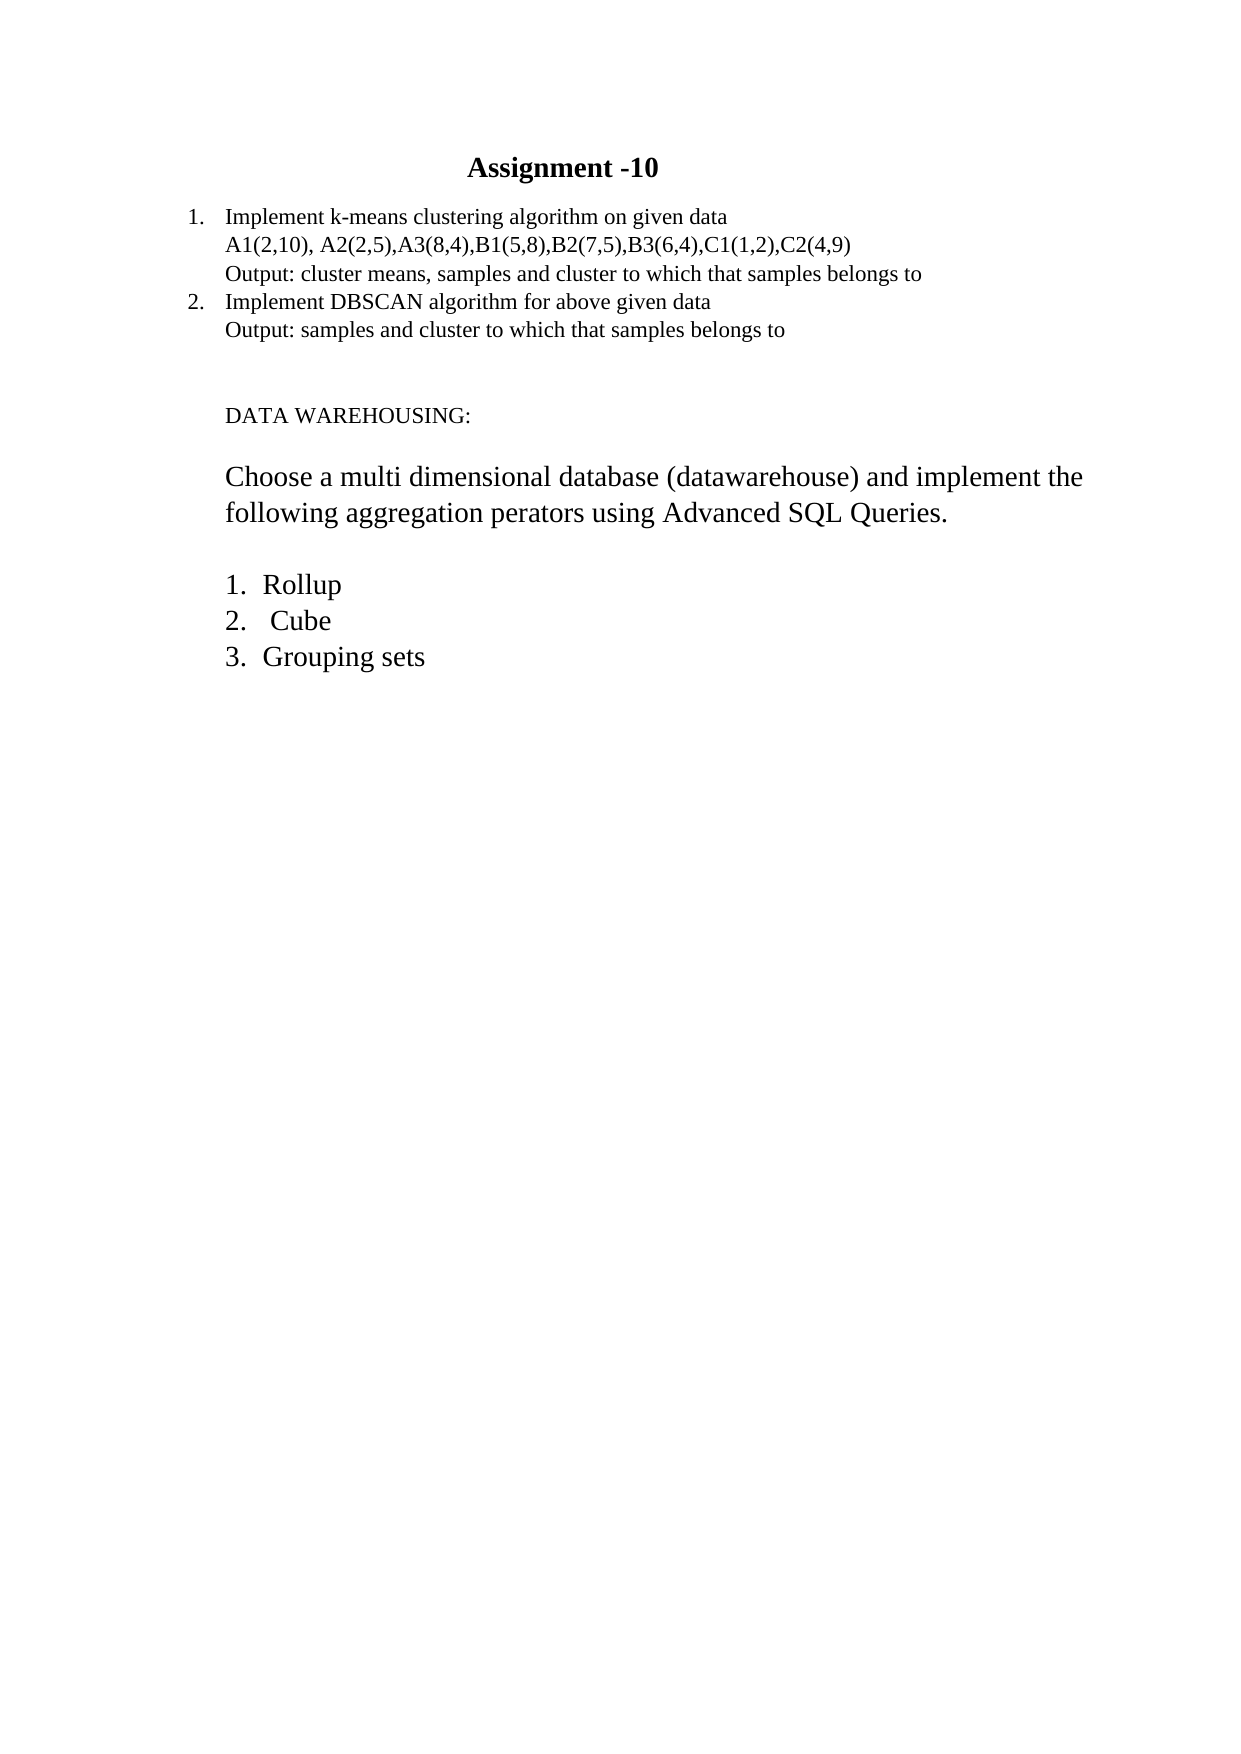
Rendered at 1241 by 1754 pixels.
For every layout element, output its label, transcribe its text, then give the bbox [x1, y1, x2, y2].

list DATA WAREHOUSING: [225, 402, 1090, 428]
text Assignment -10 [187, 150, 1090, 183]
list Output: samples and cluster to which that samples belongs to [225, 317, 1090, 343]
list Rollup [225, 567, 1090, 601]
list Output: cluster means, samples and cluster to which that samples belongs to [225, 260, 1090, 286]
list Cube [225, 603, 1090, 637]
list Implement k-means clustering algorithm on given data [187, 203, 1090, 229]
list A1(2,10), A2(2,5),A3(8,4),B1(5,8),B2(7,5),B3(6,4),C1(1,2),C2(4,9) [225, 231, 1090, 258]
list Choose a multi dimensional database (datawarehouse) and implement the following aggregation perators using Advanced SQL Queries. [225, 459, 1090, 528]
list Implement DBSCAN algorithm for above given data [187, 288, 1090, 314]
list Grouping sets [225, 639, 1090, 673]
